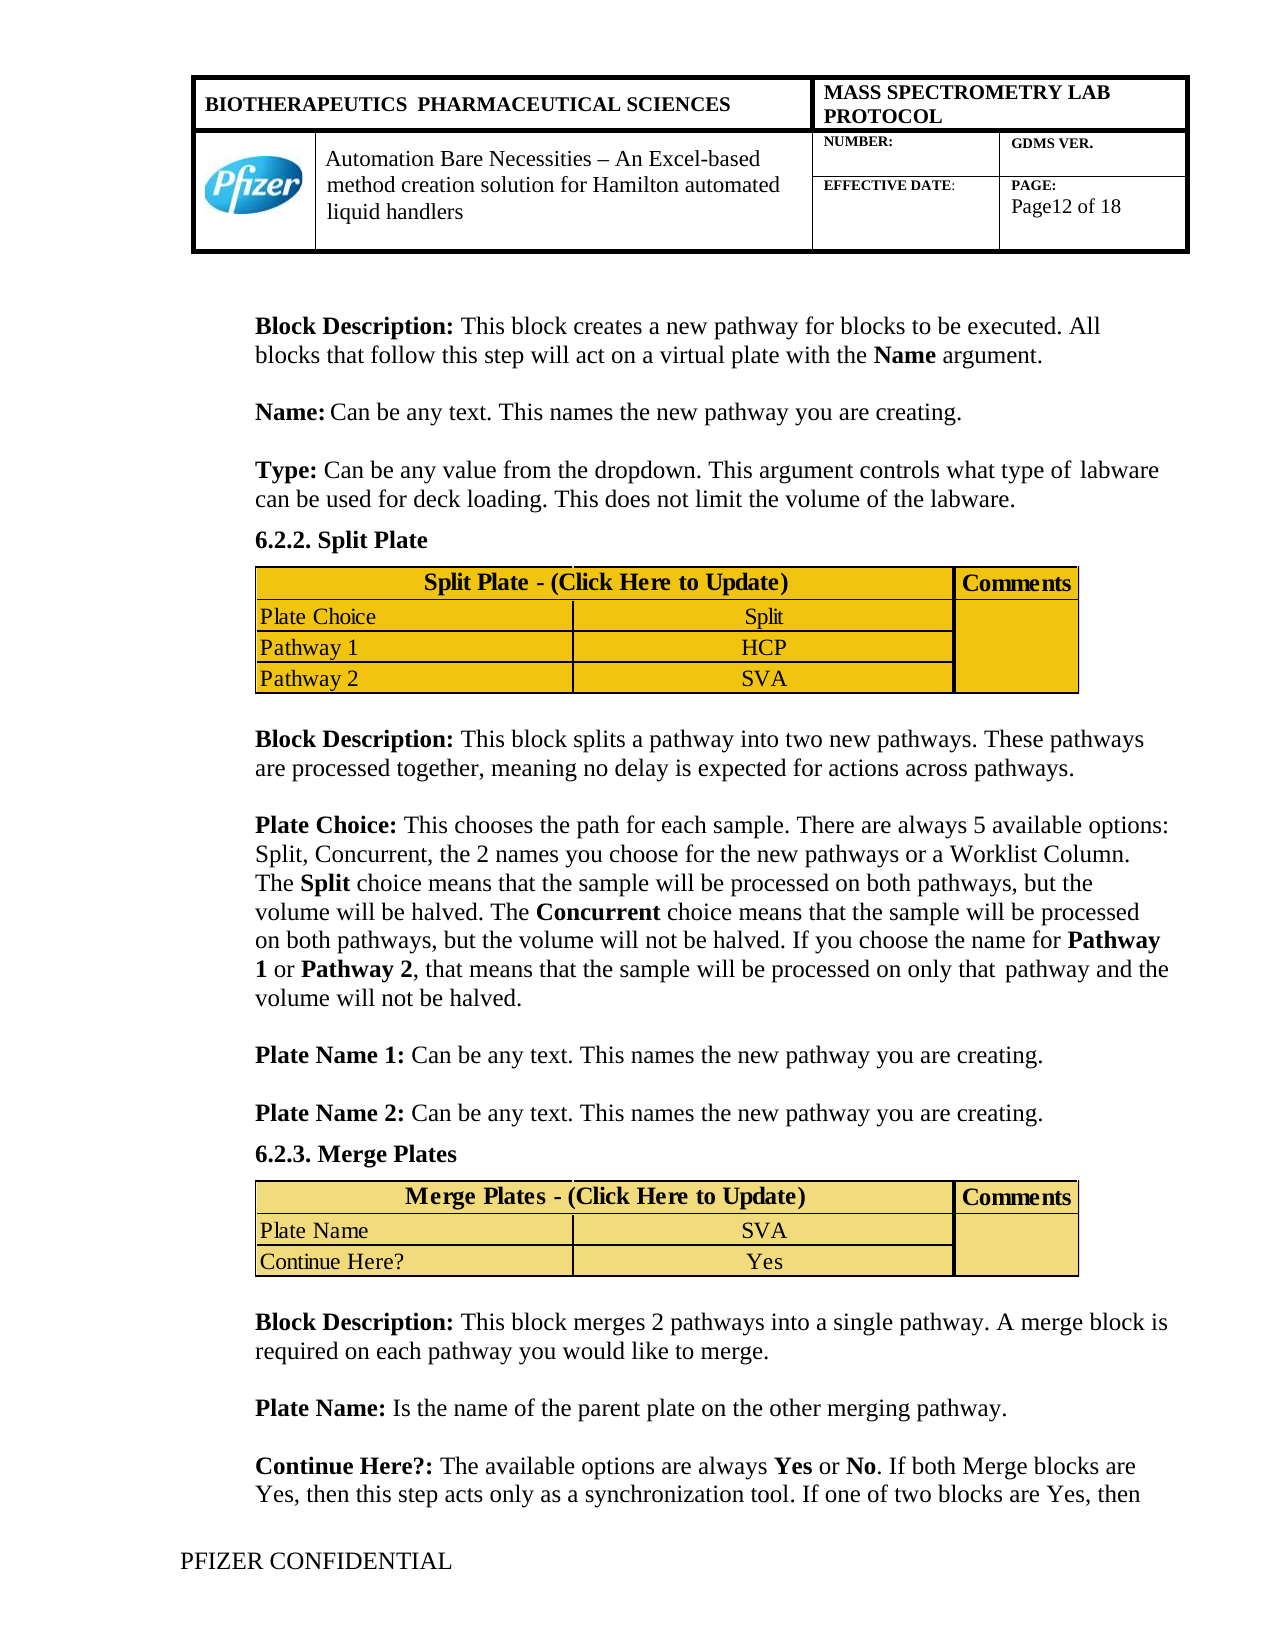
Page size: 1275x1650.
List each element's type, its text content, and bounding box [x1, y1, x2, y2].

list Name: Can be any text. This names the new pathway you are creating. [255, 397, 1170, 426]
list Block Description: This block merges 2 pathways into a single pathway. A merge block is required on each pathway you would like to merge. [255, 1307, 1170, 1364]
subtitle Split Plate [187, 525, 1170, 554]
picture [204, 156, 303, 214]
subtitle Merge Plates [187, 1139, 1170, 1168]
list Block Description: This block creates a new pathway for blocks to be executed. All blocks that follow this step will act on a virtual plate with the Name argument. [255, 311, 1170, 369]
list Type: Can be any value from the dropdown. This argument controls what type of labware can be used for deck loading. This does not limit the volume of the labware. [255, 455, 1170, 512]
list Plate Choice: This chooses the path for each sample. There are always 5 available options: Split, Concurrent, the 2 names you choose for the new pathways or a Worklist Column. The Split choice means that the sample will be processed on both pathways, but the volume will be halved. The Concurrent choice means that the sample will be processed on both pathways, but the volume will not be halved. If you choose the name for Pathway 1 or Pathway 2, that means that the sample will be processed on only that pathway and the volume will not be halved. [255, 810, 1170, 1012]
list Block Description: This block splits a pathway into two new pathways. These pathways are processed together, meaning no delay is expected for actions across pathways. [255, 724, 1170, 782]
list Plate Name 2: Can be any text. This names the new pathway you are creating. [255, 1098, 1170, 1127]
list Plate Name: Is the name of the parent plate on the other merging pathway. [255, 1393, 1170, 1422]
list Plate Name 1: Can be any text. This names the new pathway you are creating. [255, 1040, 1170, 1069]
